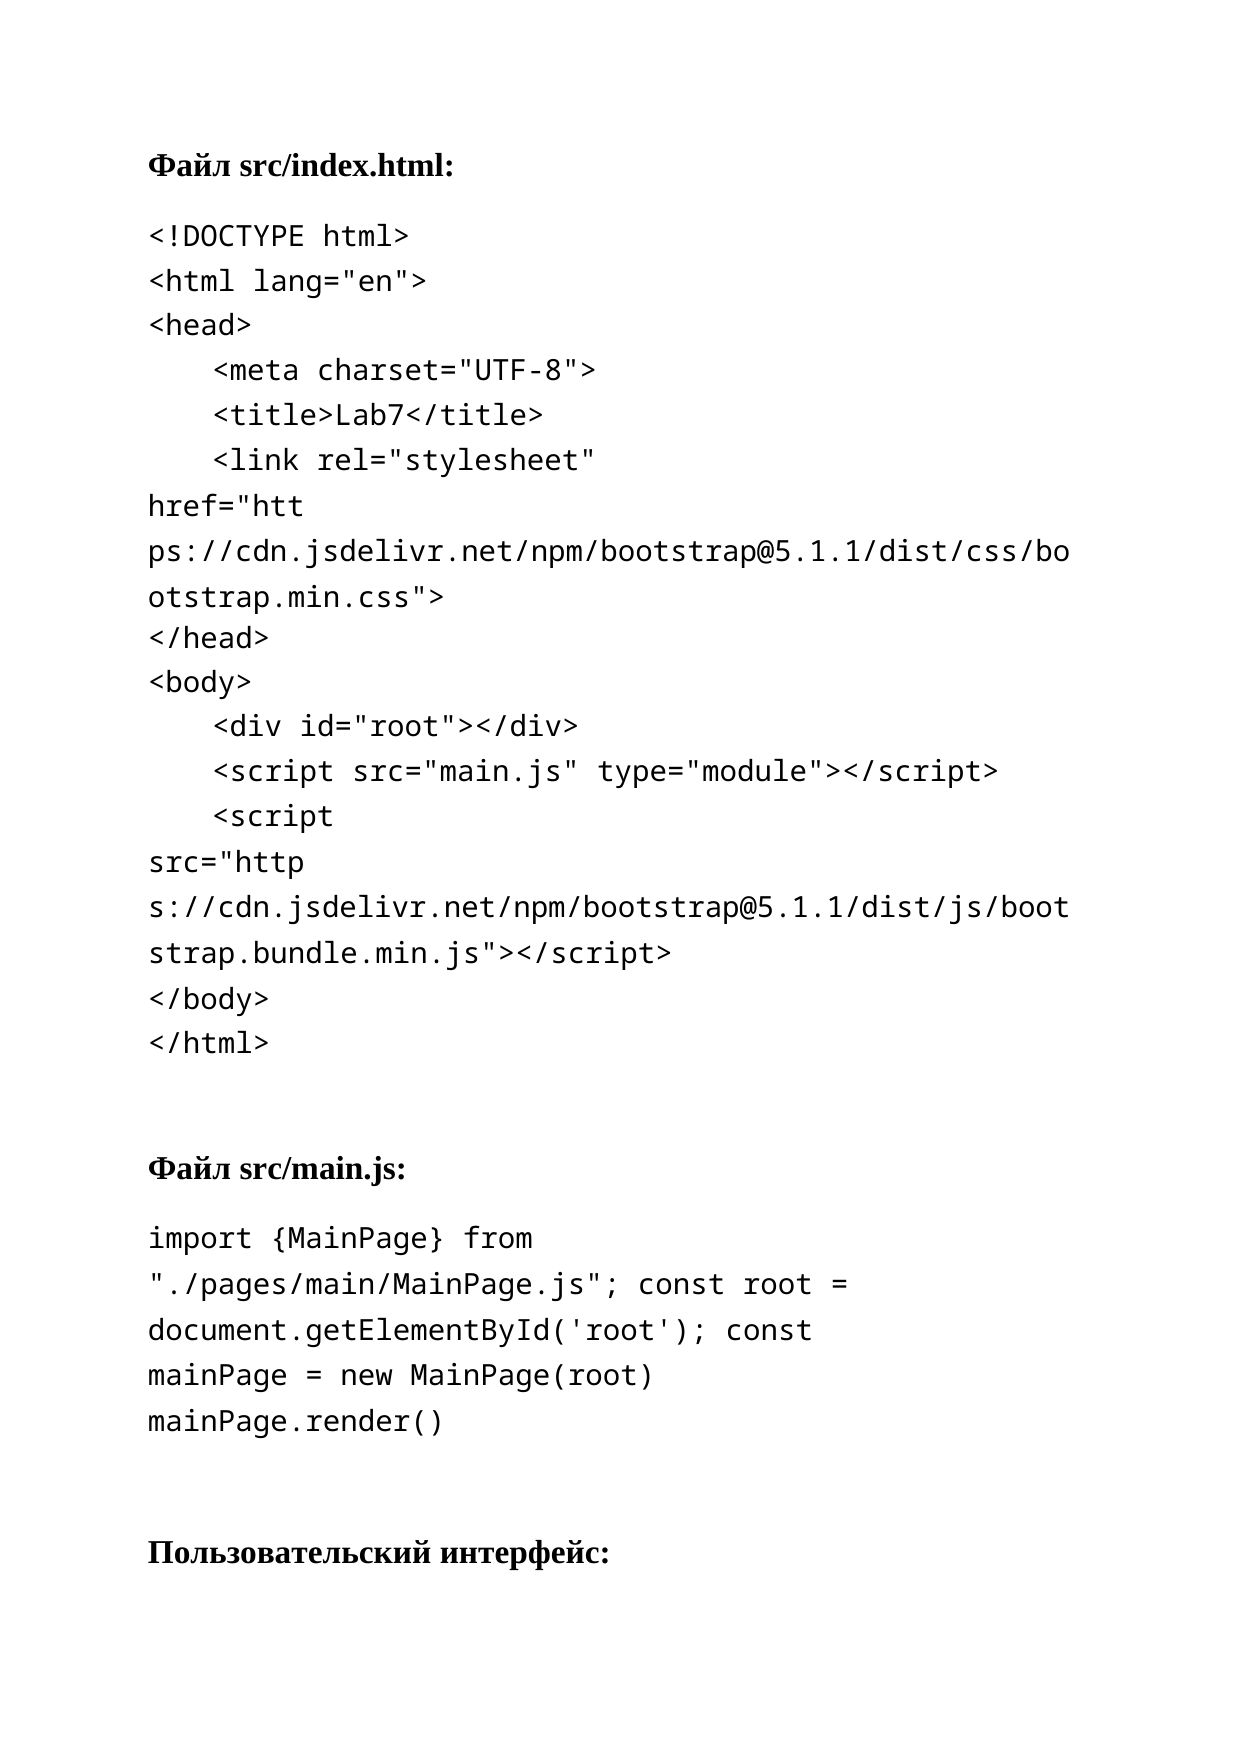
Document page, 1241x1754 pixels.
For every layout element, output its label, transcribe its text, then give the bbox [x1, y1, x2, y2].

text </body> [148, 978, 1173, 1018]
text <link rel="stylesheet" href="https://cdn.jsdelivr.net/npm/bootstrap@5.1.1/dist/css/bo otstrap.min.css"> [148, 439, 1173, 616]
text <script src="main.js" type="module"></script> [212, 751, 1173, 790]
subtitle Файл src/index.html: [148, 146, 1173, 184]
text <meta charset="UTF-8"> [212, 349, 1173, 389]
text </html> [148, 1023, 1173, 1062]
text </head> [148, 622, 1173, 656]
text <script src="https://cdn.jsdelivr.net/npm/bootstrap@5.1.1/dist/js/boot strap.bundle.min.js"></script> [148, 795, 1173, 972]
subtitle Файл src/main.js: [148, 1148, 1173, 1187]
text <div id="root"></div> [212, 706, 1173, 745]
text <!DOCTYPE html> [148, 215, 1173, 255]
subtitle Пользовательский интерфейс: [148, 1532, 1173, 1570]
text <body> [148, 661, 1173, 701]
text <html lang="en"> [148, 260, 1173, 299]
text <title>Lab7</title> [212, 394, 1173, 434]
text <head> [148, 304, 1173, 344]
text import {MainPage} from "./pages/main/MainPage.js"; const root = document.getElementById('root'); const mainPage = new MainPage(root) mainPage.render() [148, 1217, 949, 1440]
